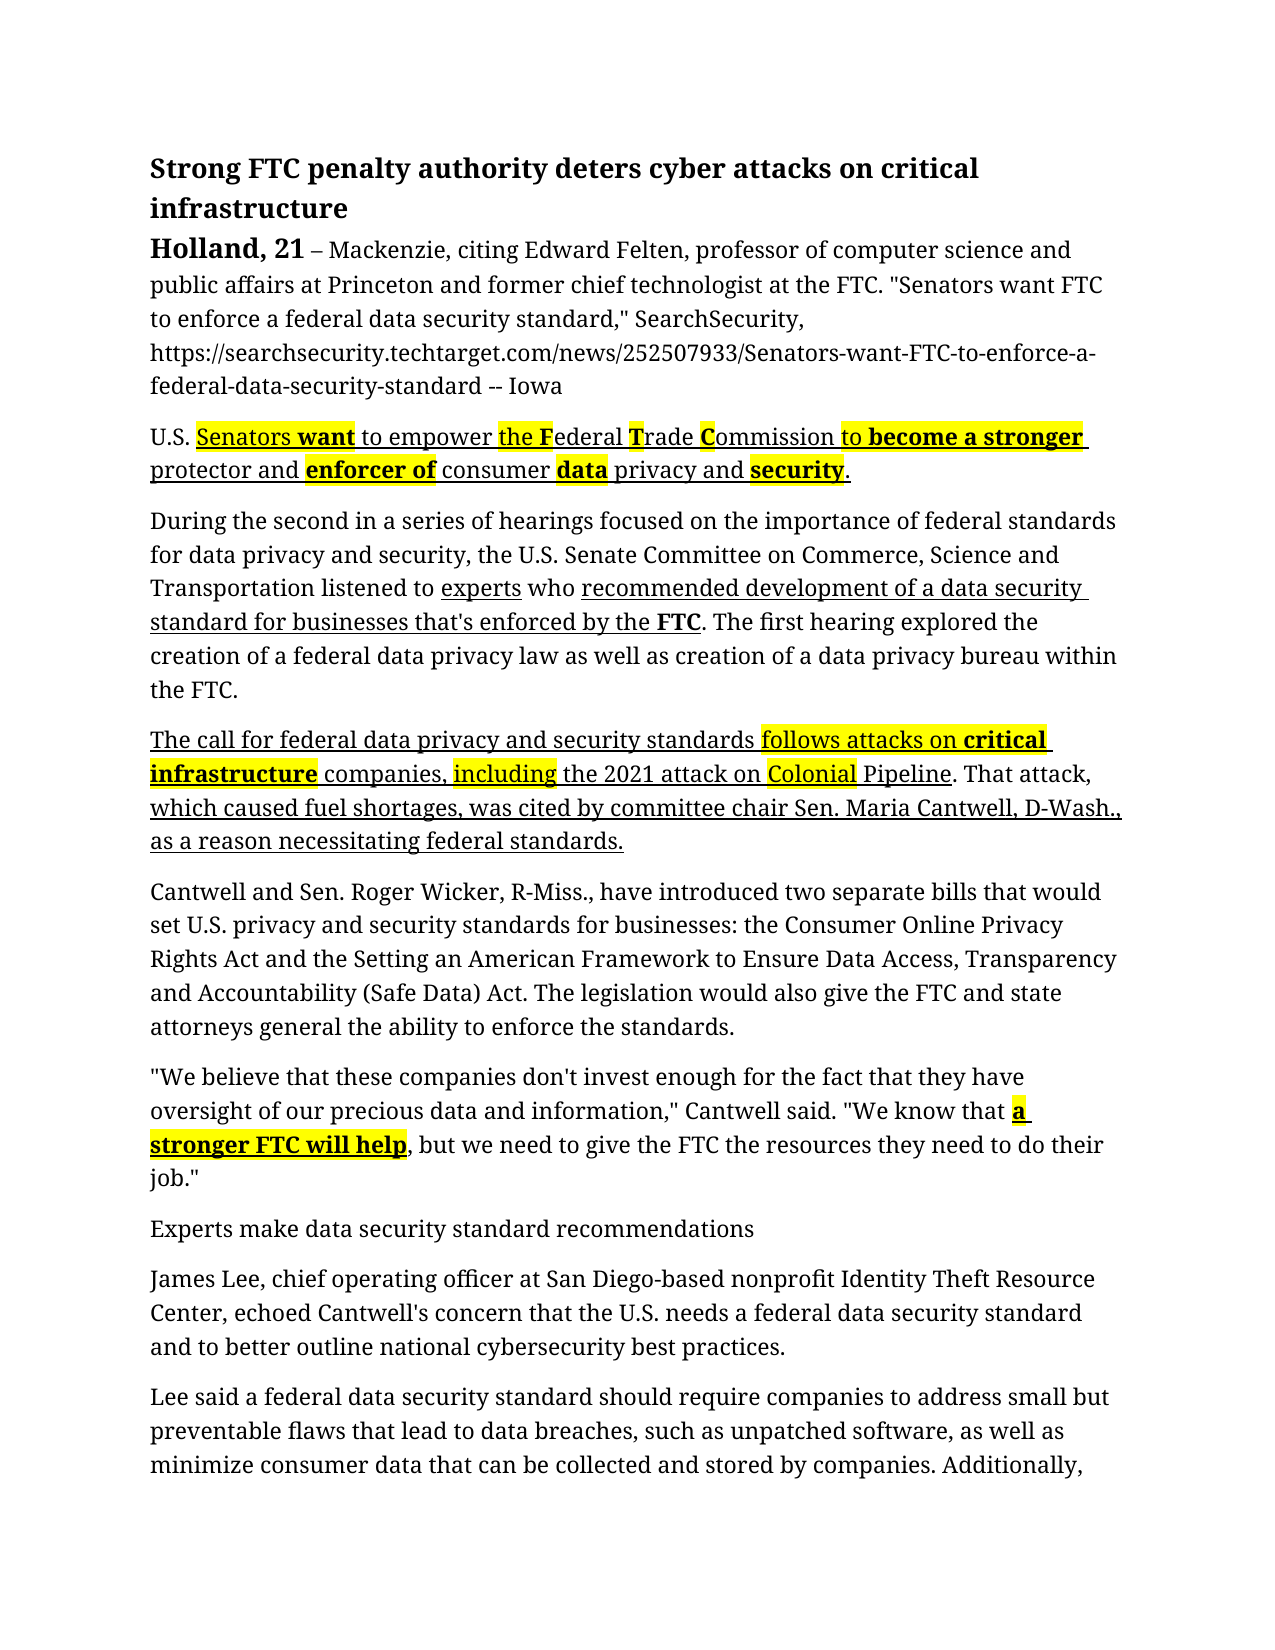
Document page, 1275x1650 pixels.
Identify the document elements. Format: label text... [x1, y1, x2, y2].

text Experts make data security standard recommendations [150, 1213, 1125, 1244]
subtitle Strong FTC penalty authority deters cyber attacks on critical infrastructure [150, 150, 1125, 227]
text Cantwell and Sen. Roger Wicker, R-Miss., have introduced two separate bills that would set U.S. privacy and security standards for businesses: the Consumer Online Privacy Rights Act and the Setting an American Framework to Ensure Data Access, Transparency and Accountability (Safe Data) Act. The legislation would also give the FTC and state attorneys general the ability to enforce the standards. [150, 876, 1125, 1042]
text During the second in a series of hearings focused on the importance of federal standards for data privacy and security, the U.S. Senate Committee on Commerce, Science and Transportation listened to experts who recommended development of a data security standard for businesses that's enforced by the FTC. The first hearing explored the creation of a federal data privacy law as well as creation of a data privacy bureau within the FTC. [150, 505, 1125, 705]
text U.S. Senators want to empower the Federal Trade Commission to become a stronger protector and enforcer of consumer data privacy and security. [150, 421, 1125, 486]
text The call for federal data privacy and security standards follows attacks on critical infrastructure companies, including the 2021 attack on Colonial Pipeline. That attack, which caused fuel shortages, was cited by committee chair Sen. Maria Cantwell, D-Wash., as a reason necessitating federal standards. [150, 724, 1125, 856]
text "We believe that these companies don't invest enough for the fact that they have oversight of our precious data and information," Cantwell said. "We know that a stronger FTC will help, but we need to give the FTC the resources they need to do their job." [150, 1061, 1125, 1193]
text James Lee, chief operating officer at San Diego-based nonprofit Identity Theft Resource Center, echoed Cantwell's concern that the U.S. needs a federal data security standard and to better outline national cybersecurity best practices. [150, 1263, 1125, 1362]
text Holland, 21 – Mackenzie, citing Edward Felten, professor of computer science and public affairs at Princeton and former chief technologist at the FTC. "Senators want FTC to enforce a federal data security standard," SearchSecurity, https://searchsecurity.techtarget.com/news/252507933/Senators-want-FTC-to-enforce-a-federal-data-security-standard -- Iowa [150, 229, 1125, 401]
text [150, 1381, 1125, 1480]
